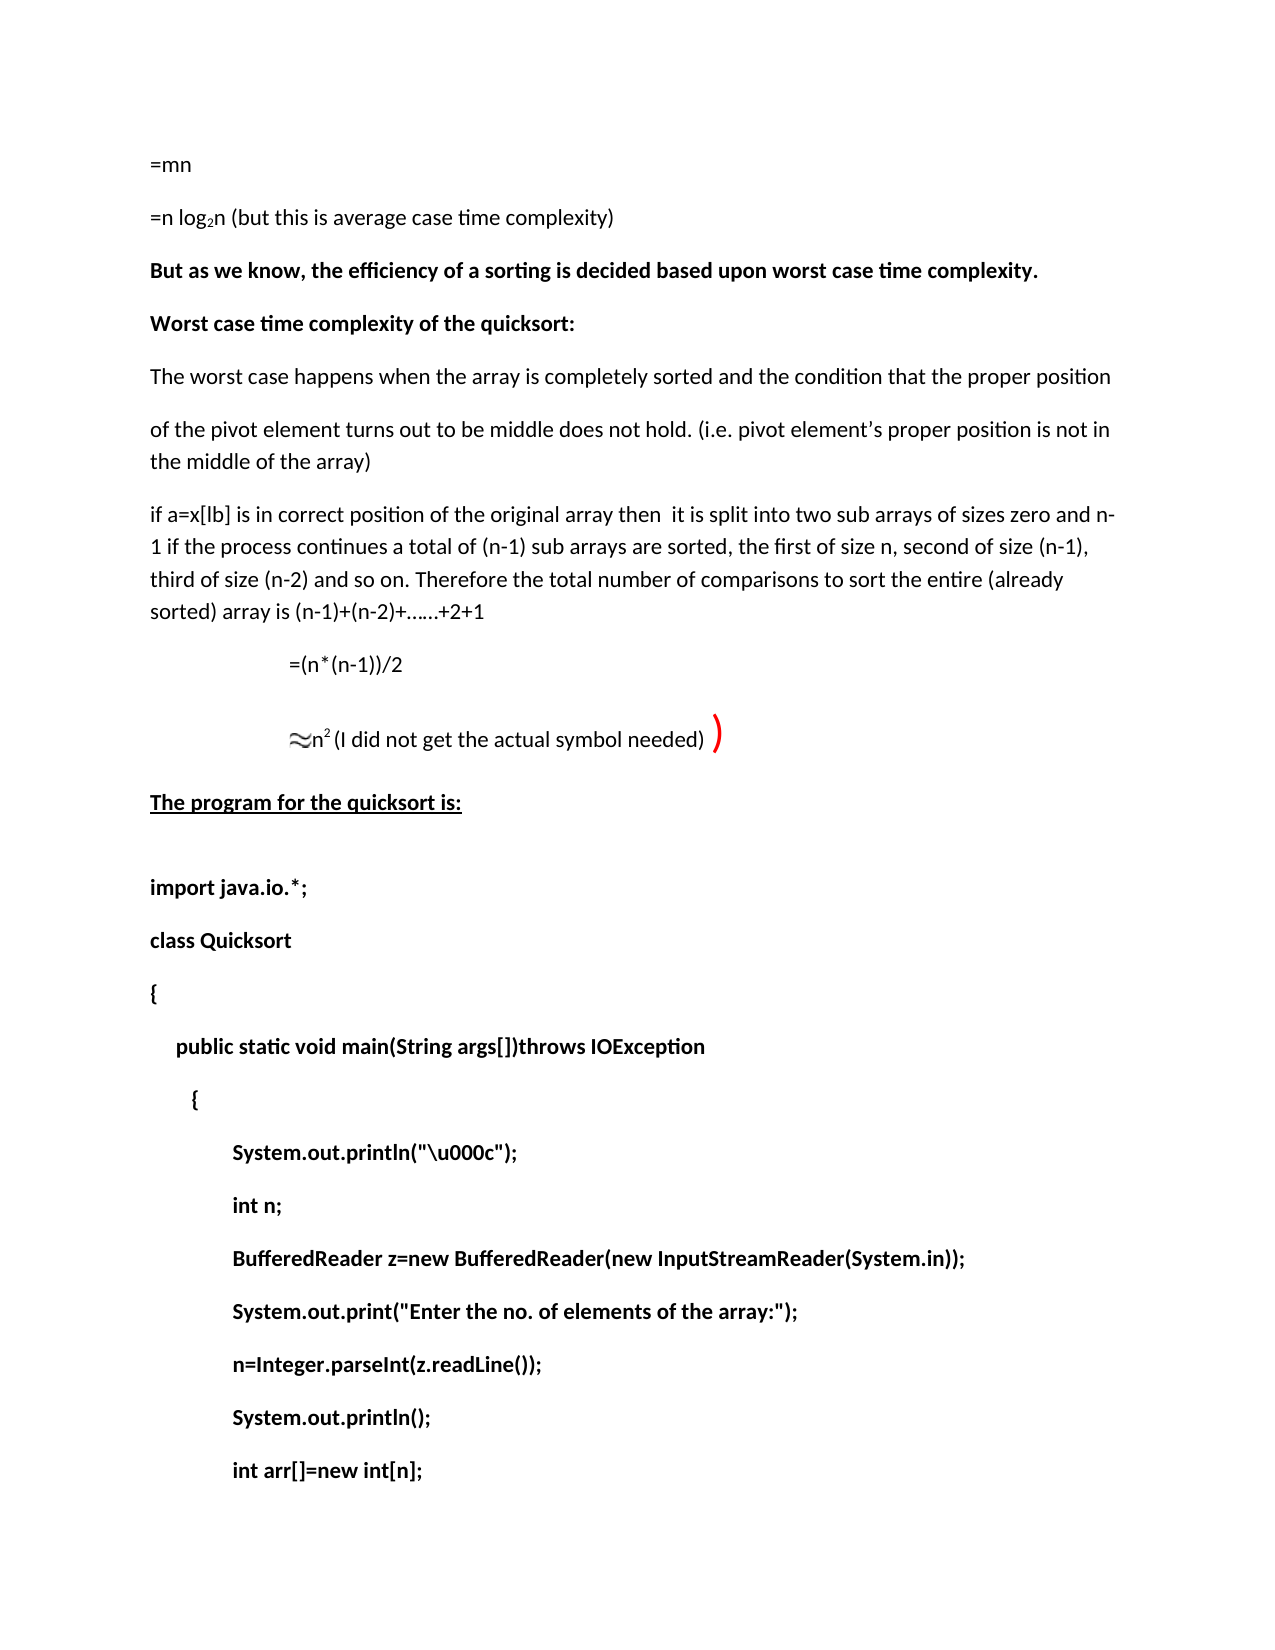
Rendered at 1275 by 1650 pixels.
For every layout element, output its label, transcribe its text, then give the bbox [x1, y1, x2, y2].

text import java.io.*; [150, 873, 1125, 901]
text { [150, 1085, 1125, 1113]
text =mn [150, 150, 1125, 178]
text { [150, 979, 1125, 1007]
text =n log2n (but this is average case time complexity) [150, 203, 1125, 231]
text System.out.println(); [150, 1403, 1125, 1431]
text But as we know, the efficiency of a sorting is decided based upon worst case time complexity. [150, 256, 1125, 284]
text int n; [150, 1191, 1125, 1219]
text n2 (I did not get the actual symbol needed) ) [150, 703, 1125, 759]
text Worst case time complexity of the quicksort: [150, 309, 1125, 337]
text int arr[]=new int[n]; [150, 1456, 1125, 1484]
text n=Integer.parseInt(z.readLine()); [150, 1350, 1125, 1378]
text BufferedReader z=new BufferedReader(new InputStreamReader(System.in)); [150, 1244, 1125, 1272]
text System.out.print("Enter the no. of elements of the array:"); [150, 1297, 1125, 1325]
text if a=x[lb] is in correct position of the original array then it is split into two sub arrays of sizes zero and n-1 if the process continues a total of (n-1) sub arrays are sorted, the first of size n, second of size (n-1), third of size (n-2) and so on. Therefore the total number of comparisons to sort the entire (already sorted) array is (n-1)+(n-2)+……+2+1 [150, 500, 1125, 625]
text The worst case happens when the array is completely sorted and the condition that the proper position [150, 362, 1125, 390]
text public static void main(String args[])throws IOException [150, 1032, 1125, 1060]
text System.out.println("\u000c"); [150, 1138, 1125, 1166]
text =(n*(n-1))/2 [150, 650, 1125, 678]
picture [289, 733, 312, 748]
text The program for the quicksort is: [150, 788, 1125, 848]
text class Quicksort [150, 926, 1125, 954]
text of the pivot element turns out to be middle does not hold. (i.e. pivot element’s proper position is not in the middle of the array) [150, 415, 1125, 475]
